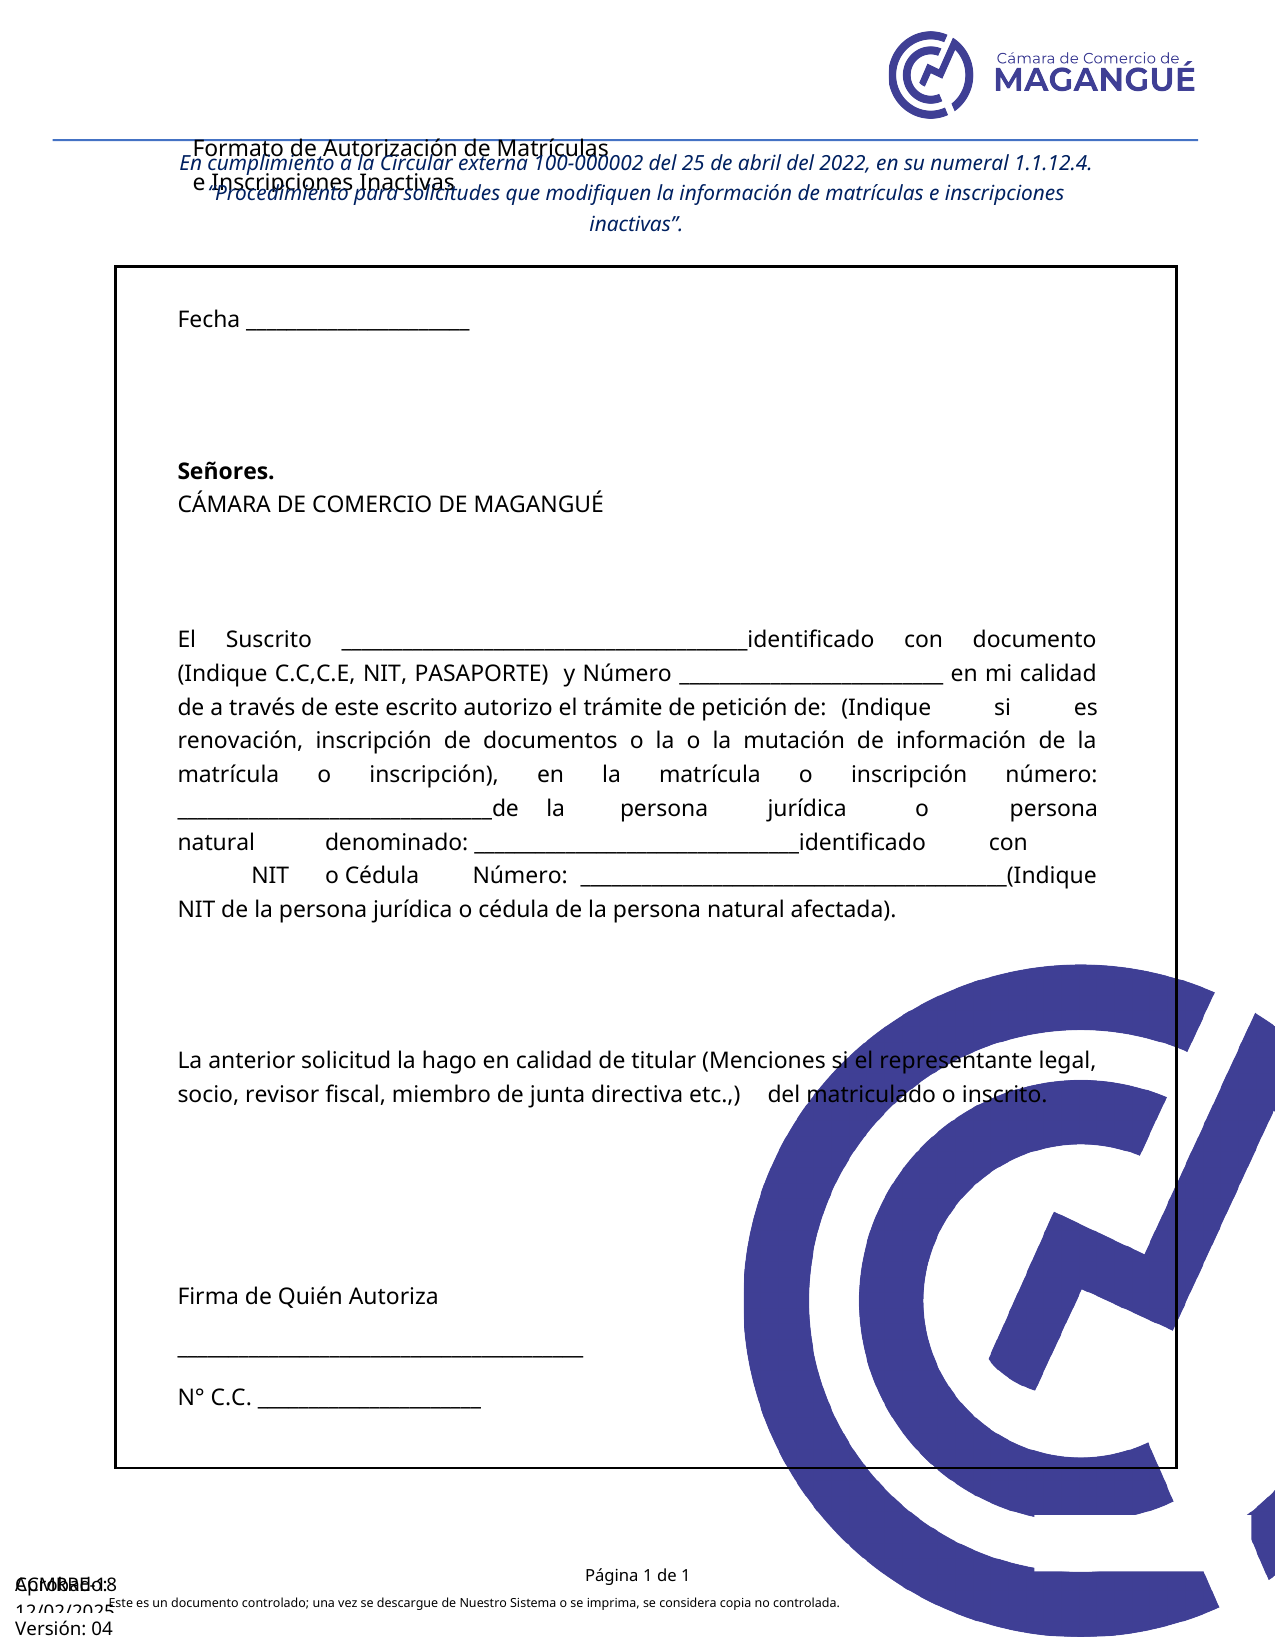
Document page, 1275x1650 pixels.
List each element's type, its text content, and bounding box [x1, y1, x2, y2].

picture [743, 964, 1175, 1467]
text CÁMARA DE COMERCIO DE MAGANGUÉ [177, 488, 1098, 520]
text Señores. [177, 455, 1098, 486]
text Firma de Quién Autoriza [177, 1280, 1098, 1311]
text El Suscrito ________________________________________identificado con documento (Indique C.C,C.E, NIT, PASAPORTE) y Número __________________________ en mi calidad de a través de este escrito autorizo el trámite de petición de: (Indique si es renovación, inscripción de documentos o la o la mutación de información de la matrícula o inscripción), en la matrícula o inscripción número: _______________________________de la persona jurídica o persona natural denominado: ________________________________identificado con NIT o Cédula Número: __________________________________________(Indique NIT de la persona jurídica o cédula de la persona natural afectada). [177, 623, 1098, 924]
text N° C.C. ______________________ [177, 1381, 1098, 1412]
text ________________________________________ [177, 1330, 1098, 1361]
picture [743, 964, 1275, 1637]
text La anterior solicitud la hago en calidad de titular (Menciones si el representante legal, socio, revisor fiscal, miembro de junta directiva etc.,) del matriculado o inscrito. [177, 1044, 1098, 1109]
text En cumplimiento a la Circular externa 100-000002 del 25 de abril del 2022, en su numeral 1.1.12.4. “Procedimiento para solicitudes que modifiquen la información de matrículas e inscripciones inactivas”. [177, 148, 1098, 237]
text Fecha ______________________ [177, 303, 1098, 335]
picture [888, 31, 1195, 119]
